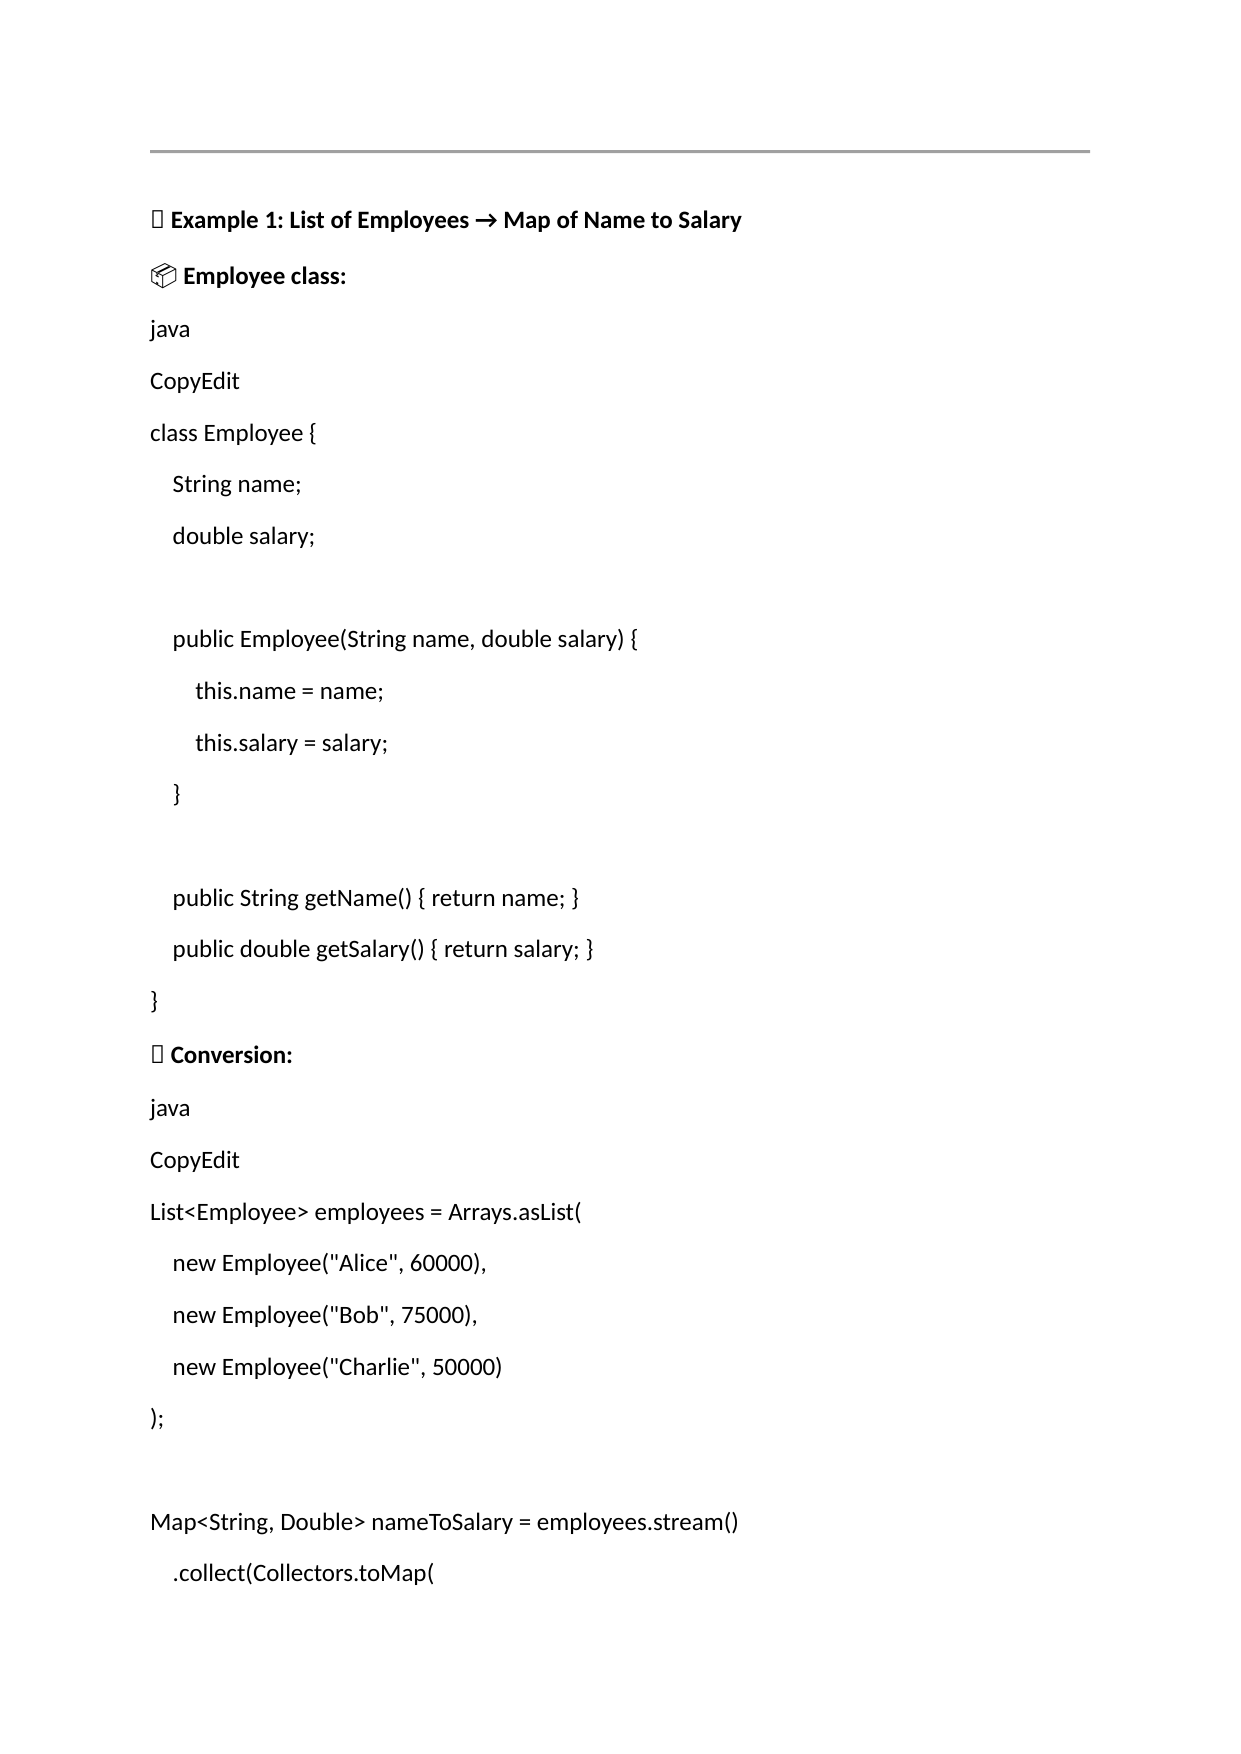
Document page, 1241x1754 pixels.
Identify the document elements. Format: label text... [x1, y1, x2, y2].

text Map<String, Double> nameToSalary = employees.stream() [150, 1506, 1090, 1536]
text new Employee("Bob", 75000), [150, 1299, 1090, 1330]
text 💡 Conversion: [150, 1037, 1090, 1071]
text .collect(Collectors.toMap( [150, 1557, 1090, 1588]
text CopyEdit [150, 1144, 1090, 1175]
text this.name = name; [150, 675, 1090, 706]
text java [150, 1092, 1090, 1123]
text class Employee { [150, 417, 1090, 447]
text } [150, 985, 1090, 1016]
text public Employee(String name, double salary) { [150, 623, 1090, 654]
text new Employee("Charlie", 50000) [150, 1351, 1090, 1381]
text this.salary = salary; [150, 727, 1090, 757]
text ); [150, 1402, 1090, 1433]
text double salary; [150, 520, 1090, 551]
text } [150, 778, 1090, 809]
text new Employee("Alice", 60000), [150, 1247, 1090, 1278]
text List<Employee> employees = Arrays.asList( [150, 1196, 1090, 1226]
text public String getName() { return name; } [150, 882, 1090, 912]
text CopyEdit [150, 365, 1090, 396]
text 📦 Employee class: [150, 257, 1090, 292]
text public double getSalary() { return salary; } [150, 933, 1090, 964]
text java [150, 313, 1090, 344]
text String name; [150, 468, 1090, 499]
text 🎯 Example 1: List of Employees → Map of Name to Salary [150, 202, 1090, 236]
